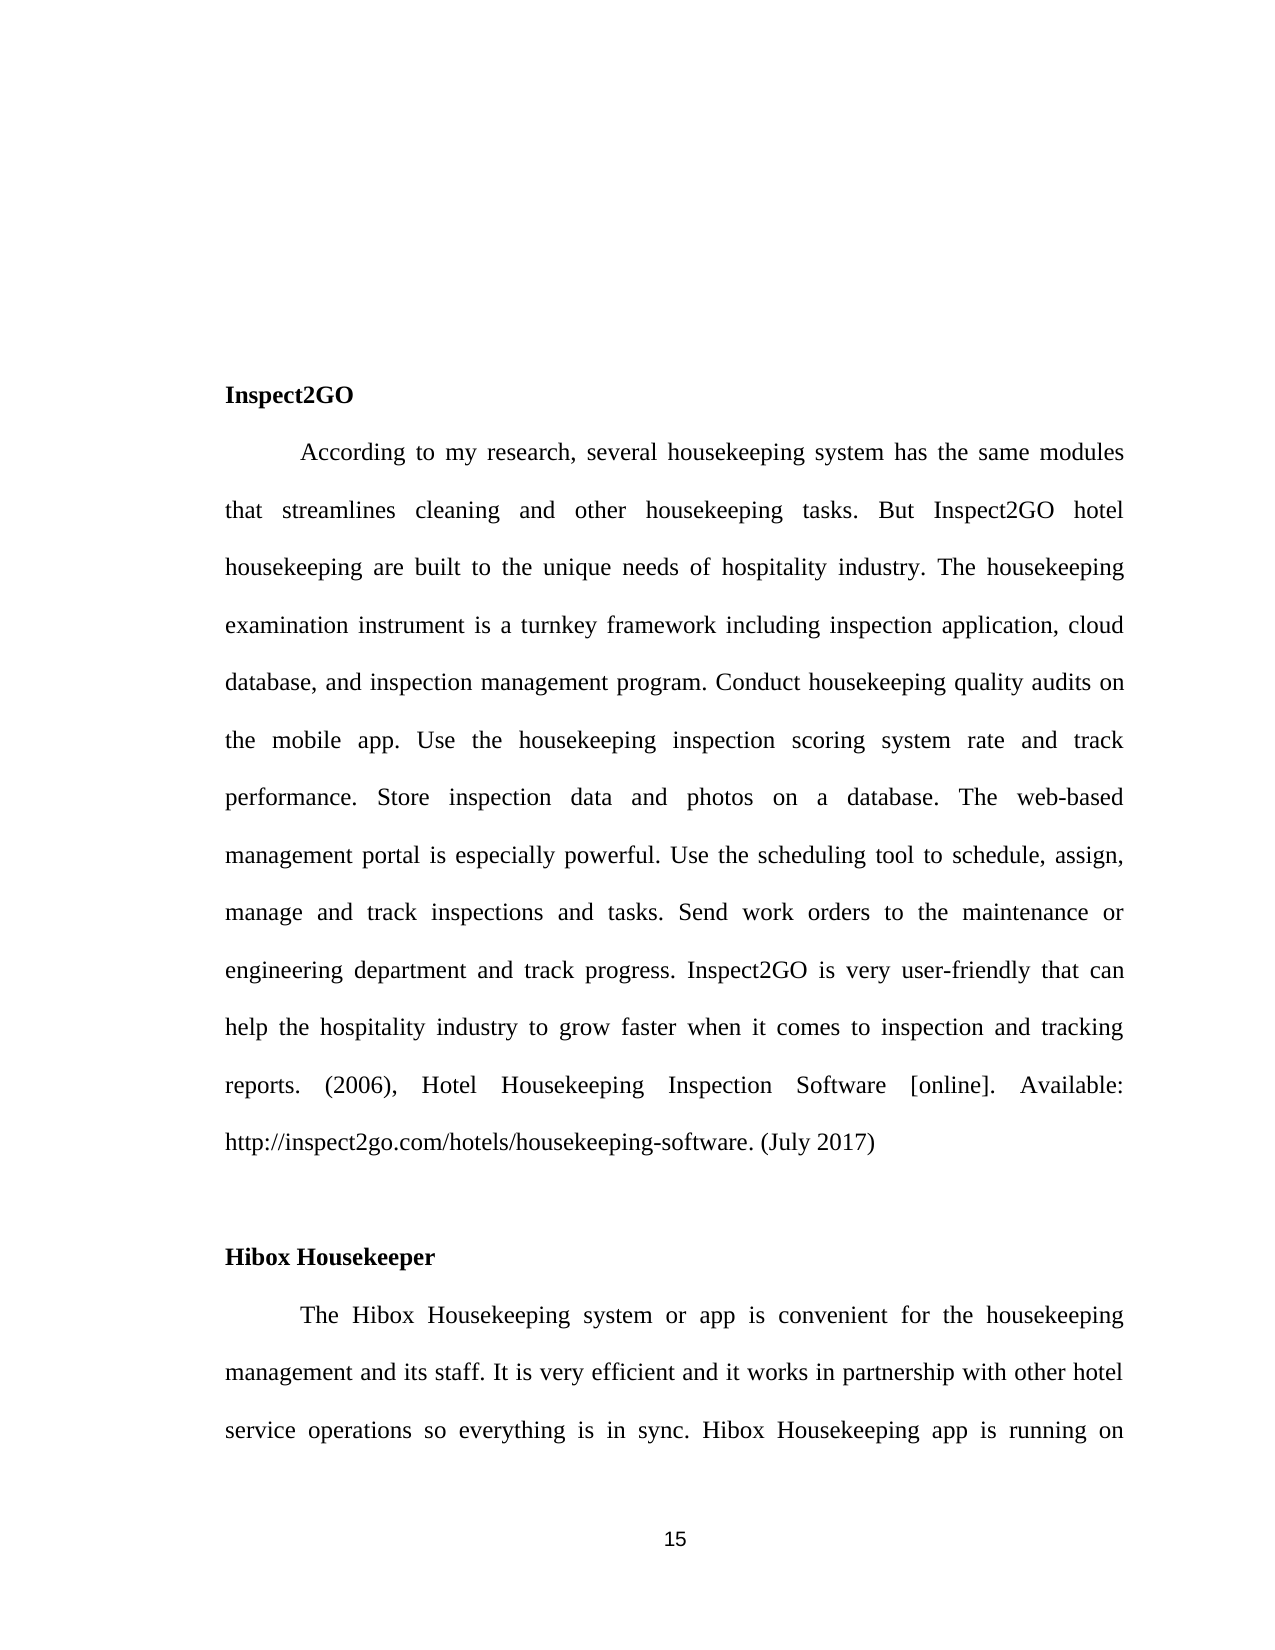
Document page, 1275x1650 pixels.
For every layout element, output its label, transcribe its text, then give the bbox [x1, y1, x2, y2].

text Hibox Housekeeper [225, 1242, 1125, 1271]
text According to my research, several housekeeping system has the same modules that streamlines cleaning and other housekeeping tasks. But Inspect2GO hotel housekeeping are built to the unique needs of hospitality industry. The housekeeping examination instrument is a turnkey framework including inspection application, cloud database, and inspection management program. Conduct housekeeping quality audits on the mobile app. Use the housekeeping inspection scoring system rate and track performance. Store inspection data and photos on a database. The web-based management portal is especially powerful. Use the scheduling tool to schedule, assign, manage and track inspections and tasks. Send work orders to the maintenance or engineering department and track progress. Inspect2GO is very user-friendly that can help the hospitality industry to grow faster when it comes to inspection and tracking reports. (2006), Hotel Housekeeping Inspection Software [online]. Available: http://inspect2go.com/hotels/housekeeping-software. (July 2017) [225, 437, 1125, 1156]
text Inspect2GO [225, 380, 1125, 409]
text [225, 1300, 1125, 1444]
